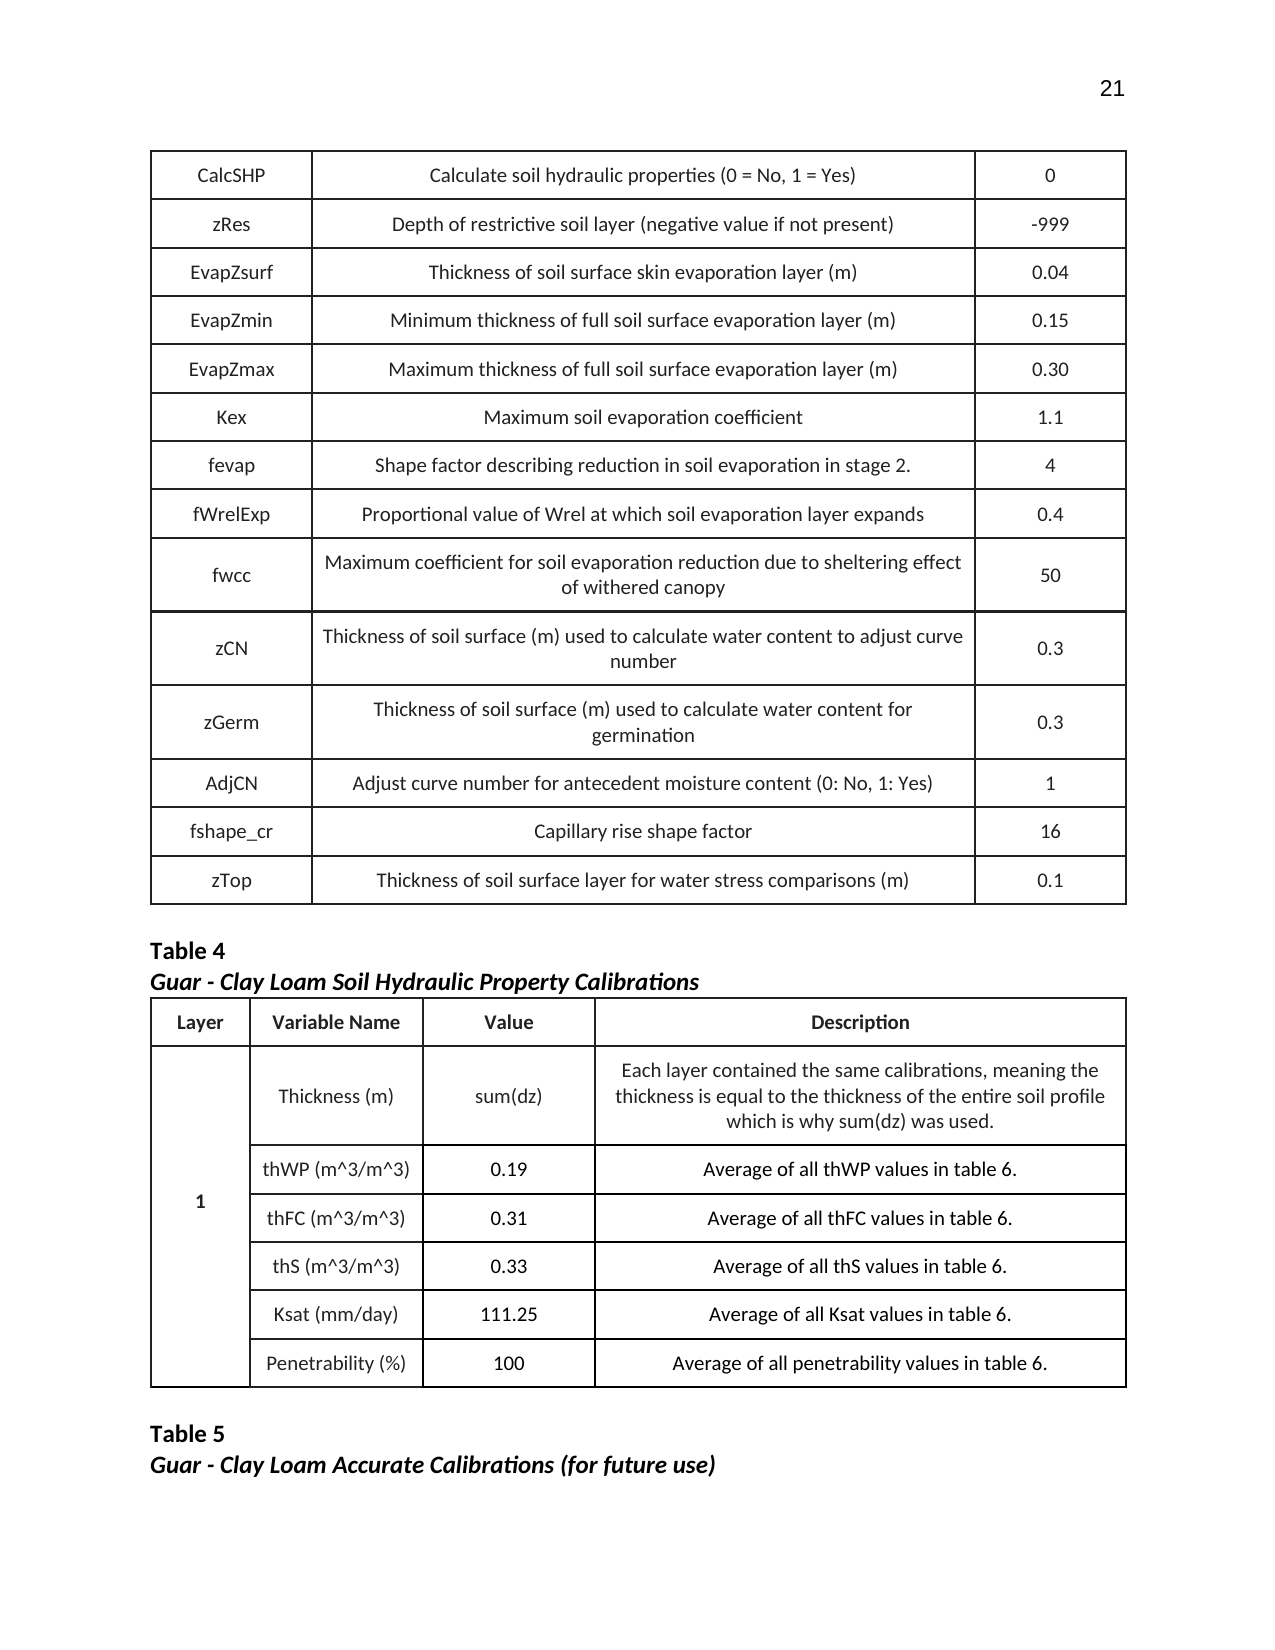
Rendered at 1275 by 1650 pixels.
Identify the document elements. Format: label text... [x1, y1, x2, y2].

table_cell zTop [152, 857, 311, 903]
table_cell Adjust curve number for antecedent moisture content (0: No, 1: Yes) [313, 760, 974, 806]
table_header Description [596, 999, 1125, 1045]
table_cell zRes [152, 200, 311, 247]
table_cell sum(dz) [424, 1047, 594, 1144]
table_cell Thickness of soil surface skin evaporation layer (m) [313, 249, 974, 295]
table_cell 111.25 [424, 1291, 594, 1337]
table_cell 0.15 [976, 297, 1125, 343]
table_cell Thickness of soil surface layer for water stress comparisons (m) [313, 857, 974, 903]
table_cell 0.30 [976, 345, 1125, 392]
table_cell -999 [976, 200, 1125, 247]
table_cell Calculate soil hydraulic properties (0 = No, 1 = Yes) [313, 152, 974, 198]
table_header Variable Name [251, 999, 422, 1045]
table_cell 0 [976, 152, 1125, 198]
table_cell Minimum thickness of full soil surface evaporation layer (m) [313, 297, 974, 343]
table_cell Penetrability (%) [251, 1340, 422, 1386]
table_cell thS (m^3/m^3) [251, 1243, 422, 1289]
table_cell 0.3 [976, 613, 1125, 684]
table_cell 0.1 [976, 857, 1125, 903]
table_cell Average of all thS values in table 6. [596, 1243, 1125, 1289]
table_cell Thickness of soil surface (m) used to calculate water content for germination [313, 686, 974, 758]
table_cell 0.33 [424, 1243, 594, 1289]
table_cell AdjCN [152, 760, 311, 806]
table_cell Ksat (mm/day) [251, 1291, 422, 1337]
table_cell Average of all thFC values in table 6. [596, 1195, 1125, 1241]
table_cell Depth of restrictive soil layer (negative value if not present) [313, 200, 974, 247]
table_cell fevap [152, 442, 311, 488]
table_cell EvapZmax [152, 345, 311, 392]
text Table 5 [150, 1418, 1125, 1449]
text Guar - Clay Loam Accurate Calibrations (for future use) [150, 1449, 1125, 1479]
table_cell Each layer contained the same calibrations, meaning the thickness is equal to the thickness of the entire soil profile which is why sum(dz) was used. [596, 1047, 1125, 1144]
table_cell CalcSHP [152, 152, 311, 198]
table_cell fwcc [152, 539, 311, 610]
table_cell thFC (m^3/m^3) [251, 1195, 422, 1241]
table_cell 1 [152, 1047, 249, 1386]
table_cell 0.04 [976, 249, 1125, 295]
table_header Value [424, 999, 594, 1045]
table_cell Proportional value of Wrel at which soil evaporation layer expands [313, 490, 974, 537]
text Table 4 [150, 936, 1125, 966]
table_cell Maximum soil evaporation coefficient [313, 394, 974, 440]
table_header Layer [152, 999, 249, 1045]
table_cell 0.31 [424, 1195, 594, 1241]
table_cell Thickness of soil surface (m) used to calculate water content to adjust curve number [313, 613, 974, 684]
table_cell 16 [976, 808, 1125, 854]
table_cell zCN [152, 613, 311, 684]
table_cell zGerm [152, 686, 311, 758]
table_cell EvapZmin [152, 297, 311, 343]
table_cell thWP (m^3/m^3) [251, 1146, 422, 1192]
table_cell Maximum coefficient for soil evaporation reduction due to sheltering effect of withered canopy [313, 539, 974, 610]
table_cell Average of all thWP values in table 6. [596, 1146, 1125, 1192]
table_cell Average of all penetrability values in table 6. [596, 1340, 1125, 1386]
table_cell Capillary rise shape factor [313, 808, 974, 854]
table_cell fshape_cr [152, 808, 311, 854]
table_cell 100 [424, 1340, 594, 1386]
table_cell 0.4 [976, 490, 1125, 537]
table_cell 1 [976, 760, 1125, 806]
table_cell Thickness (m) [251, 1047, 422, 1144]
table_cell 50 [976, 539, 1125, 610]
table_cell Maximum thickness of full soil surface evaporation layer (m) [313, 345, 974, 392]
table_cell 0.19 [424, 1146, 594, 1192]
table_cell 4 [976, 442, 1125, 488]
table_cell fWrelExp [152, 490, 311, 537]
table_cell 1.1 [976, 394, 1125, 440]
table_cell EvapZsurf [152, 249, 311, 295]
table_cell Kex [152, 394, 311, 440]
table_cell Average of all Ksat values in table 6. [596, 1291, 1125, 1337]
table_cell 0.3 [976, 686, 1125, 758]
text Guar - Clay Loam Soil Hydraulic Property Calibrations [150, 966, 1125, 997]
table_cell Shape factor describing reduction in soil evaporation in stage 2. [313, 442, 974, 488]
